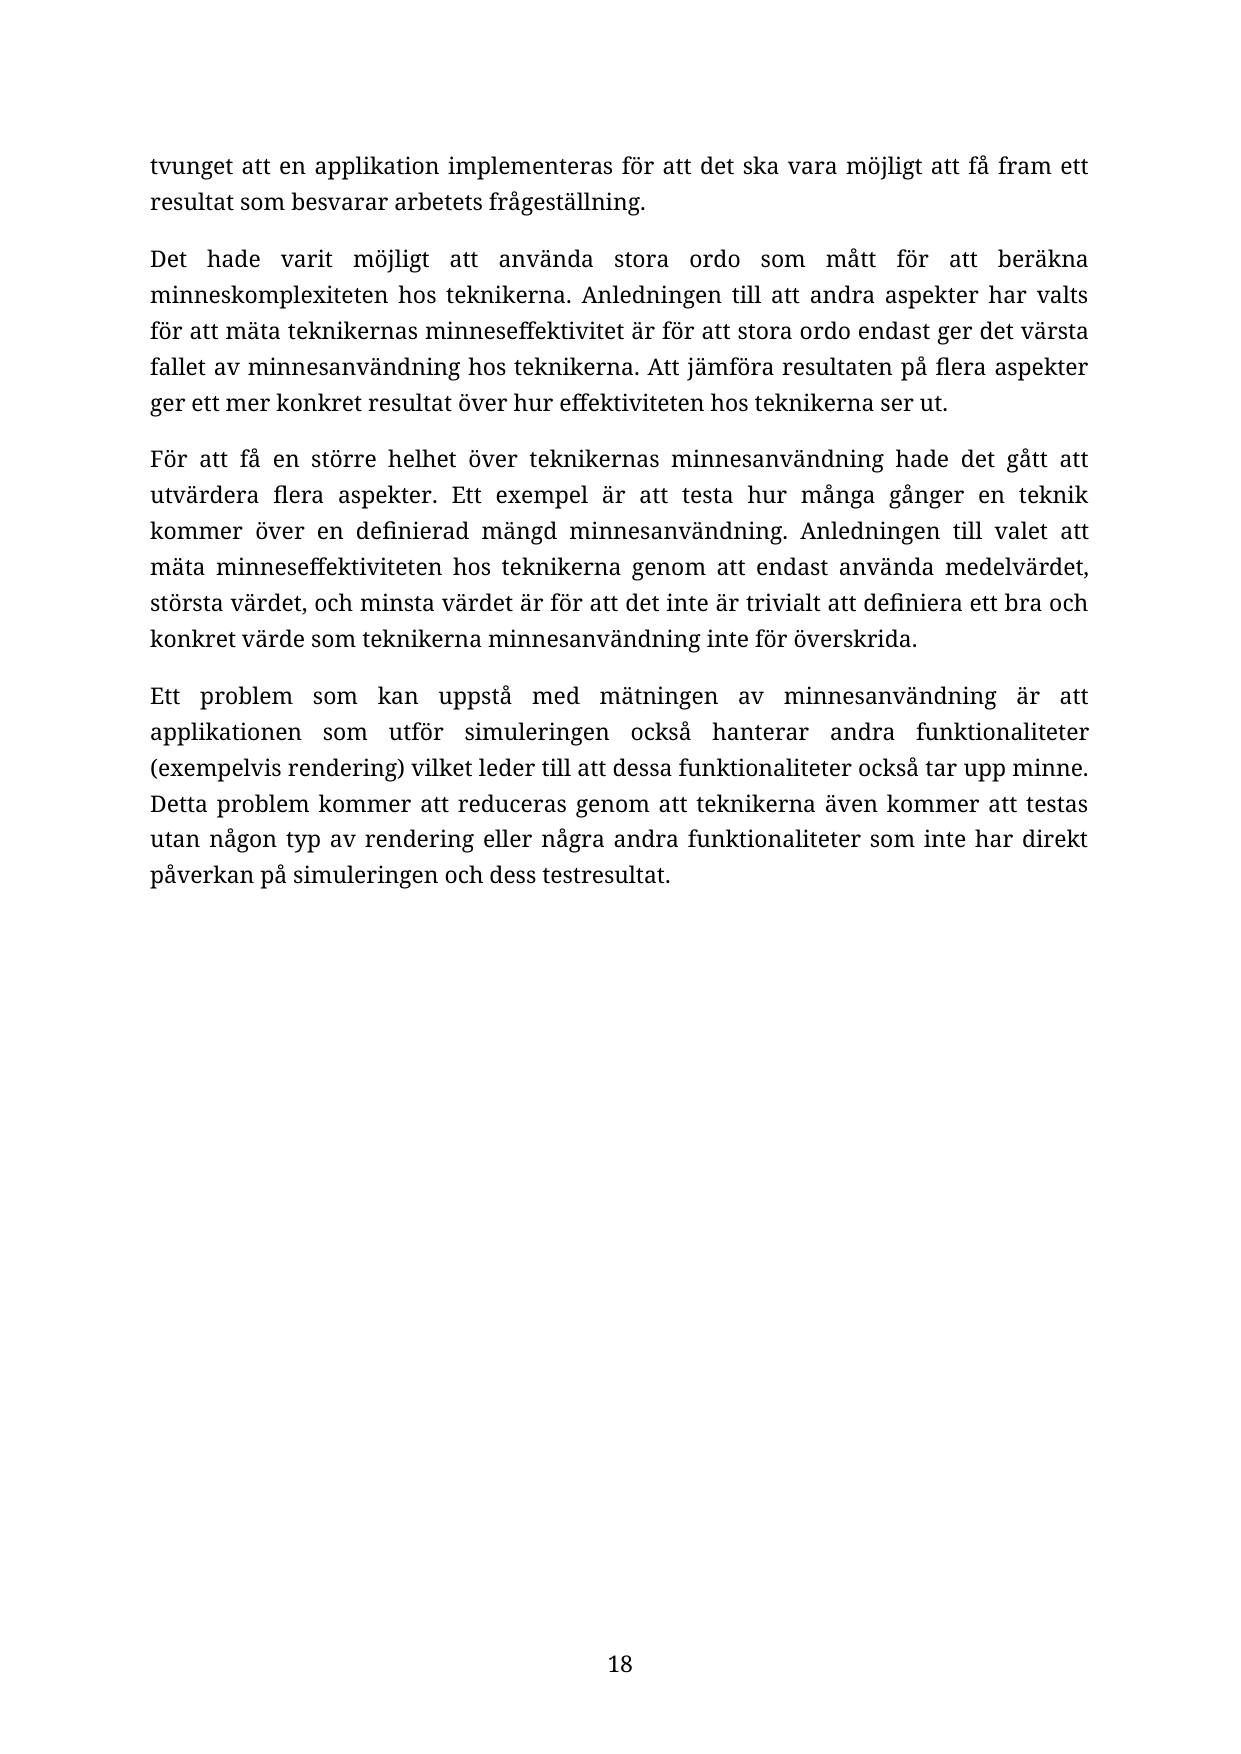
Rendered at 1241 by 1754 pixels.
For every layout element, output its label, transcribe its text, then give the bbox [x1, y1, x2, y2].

text Ett problem som kan uppstå med mätningen av minnesanvändning är att applikationen som utför simuleringen också hanterar andra funktionaliteter (exempelvis rendering) vilket leder till att dessa funktionaliteter också tar upp minne. Detta problem kommer att reduceras genom att teknikerna även kommer att testas utan någon typ av rendering eller några andra funktionaliteter som inte har direkt påverkan på simuleringen och dess testresultat. [150, 680, 1090, 891]
text För att få en större helhet över teknikernas minnesanvändning hade det gått att utvärdera flera aspekter. Ett exempel är att testa hur många gånger en teknik kommer över en definierad mängd minnesanvändning. Anledningen till valet att mäta minneseffektiviteten hos teknikerna genom att endast använda medelvärdet, största värdet, och minsta värdet är för att det inte är trivialt att definiera ett bra och konkret värde som teknikerna minnesanvändning inte för överskrida. [150, 443, 1090, 654]
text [150, 150, 1090, 217]
text Det hade varit möjligt att använda stora ordo som mått för att beräkna minneskomplexiteten hos teknikerna. Anledningen till att andra aspekter har valts för att mäta teknikernas minneseffektivitet är för att stora ordo endast ger det värsta fallet av minnesanvändning hos teknikerna. Att jämföra resultaten på flera aspekter ger ett mer konkret resultat över hur effektiviteten hos teknikerna ser ut. [150, 243, 1090, 418]
